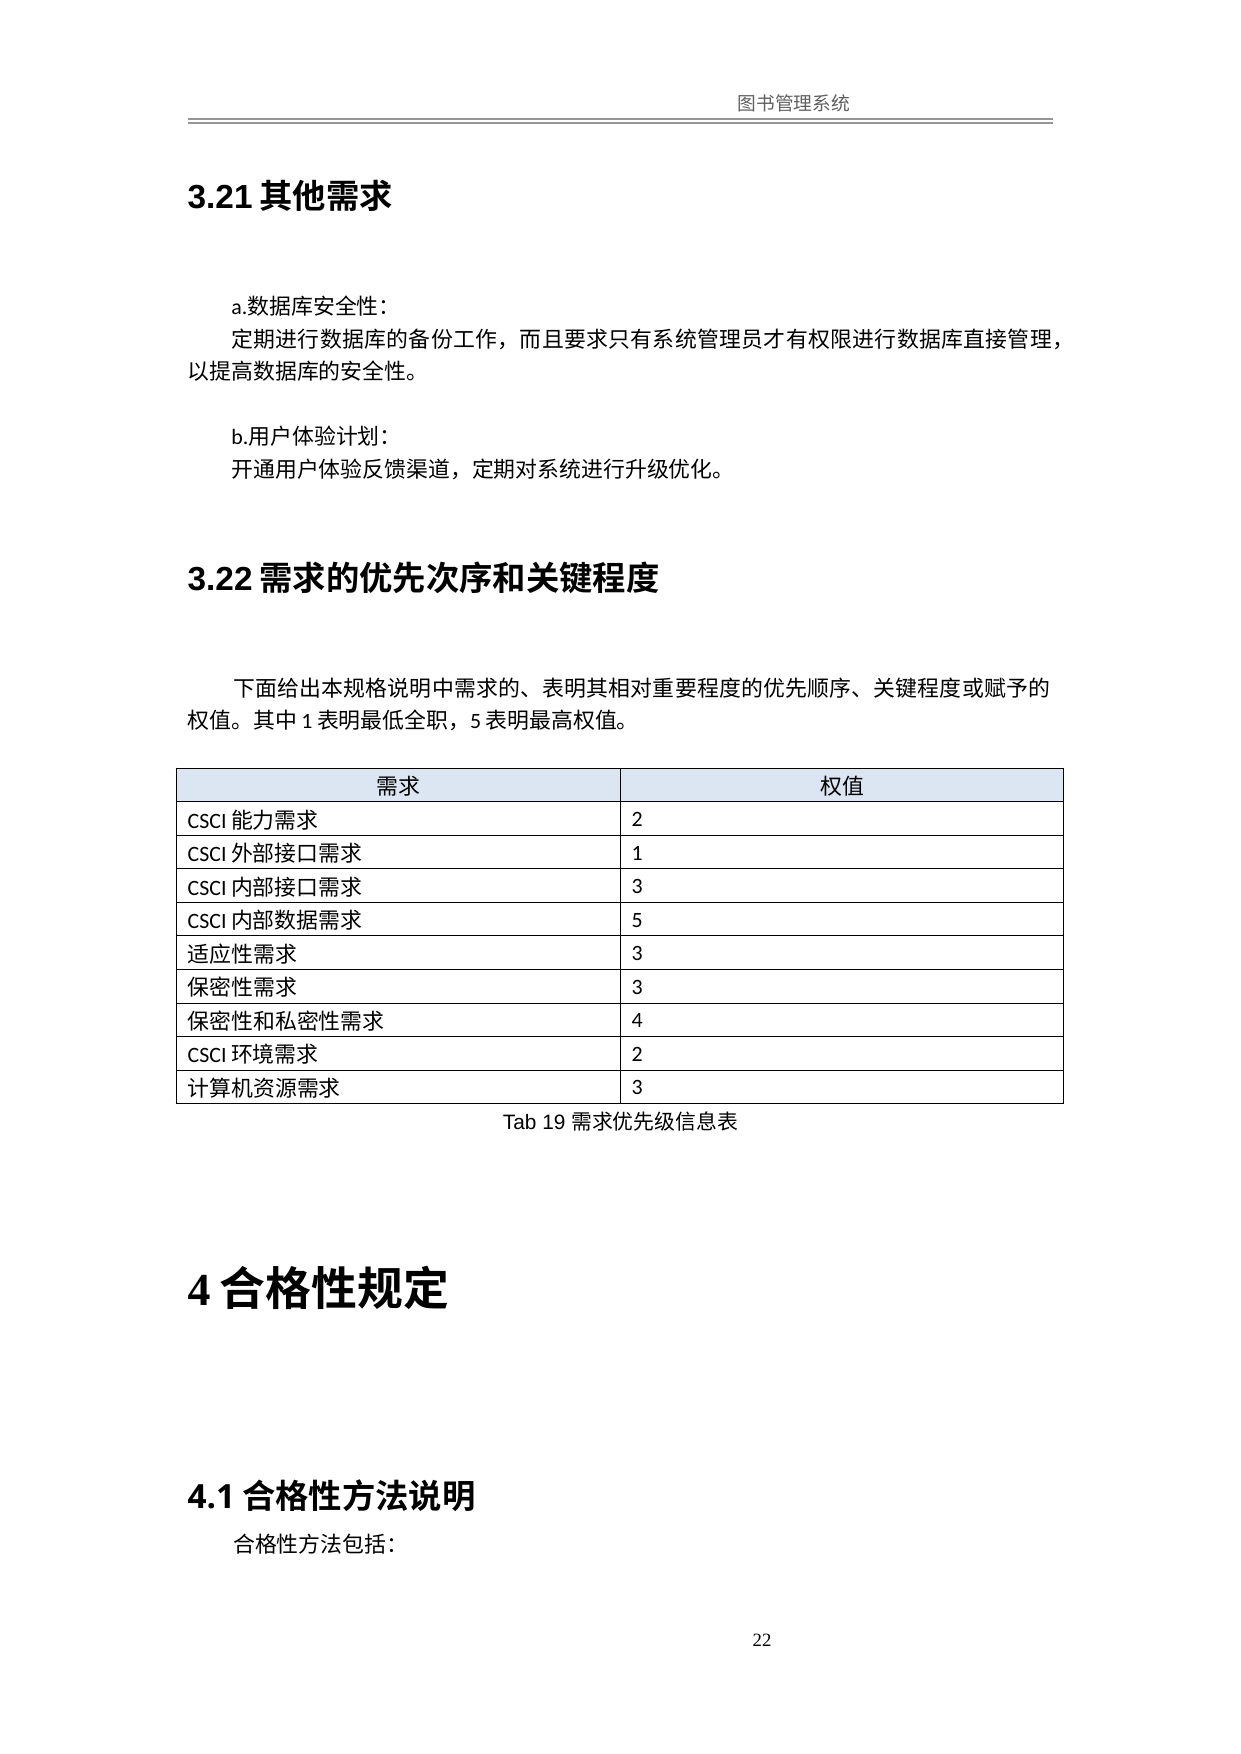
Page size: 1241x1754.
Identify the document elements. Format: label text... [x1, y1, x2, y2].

text 合格性方法包括： [187, 1527, 1053, 1559]
table_header 需求 [177, 769, 620, 801]
text 定期进行数据库的备份工作，而且要求只有系统管理员才有权限进行数据库直接管理，以提高数据库的安全性。 [187, 321, 1053, 386]
table_cell CSCI能力需求 [177, 802, 620, 835]
subtitle 3.22需求的优先次序和关键程度 [187, 543, 1053, 608]
text a.数据库安全性： [187, 289, 1053, 321]
table_cell 保密性需求 [177, 970, 620, 1002]
table_cell 2 [621, 802, 1063, 835]
table_cell 3 [621, 970, 1063, 1002]
subtitle 4合格性规定 [187, 1237, 1053, 1334]
table_cell 适应性需求 [177, 936, 620, 969]
table_cell 3 [621, 869, 1063, 902]
table_cell 保密性和私密性需求 [177, 1004, 620, 1036]
text 4.1合格性方法说明 [187, 1462, 1053, 1527]
table_cell 4 [621, 1004, 1063, 1036]
table_cell 计算机资源需求 [177, 1071, 620, 1103]
text 下面给出本规格说明中需求的、表明其相对重要程度的优先顺序、关键程度或赋予的权值。其中1表明最低全职，5表明最高权值。 [187, 670, 1053, 735]
table_cell 3 [621, 1071, 1063, 1103]
table_cell 3 [621, 936, 1063, 969]
table_cell CSCI环境需求 [177, 1037, 620, 1069]
text b.用户体验计划： [187, 419, 1053, 451]
table_cell CSCI内部接口需求 [177, 869, 620, 902]
text 开通用户体验反馈渠道，定期对系统进行升级优化。 [187, 451, 1053, 484]
table_cell CSCI外部接口需求 [177, 836, 620, 868]
table_cell 5 [621, 903, 1063, 935]
table_cell 1 [621, 836, 1063, 868]
subtitle 3.21其他需求 [187, 162, 1053, 227]
table_cell 2 [621, 1037, 1063, 1069]
table_header 权值 [621, 769, 1063, 801]
table_cell CSCI内部数据需求 [177, 903, 620, 935]
text Tab 19 需求优先级信息表 [187, 1104, 1053, 1137]
